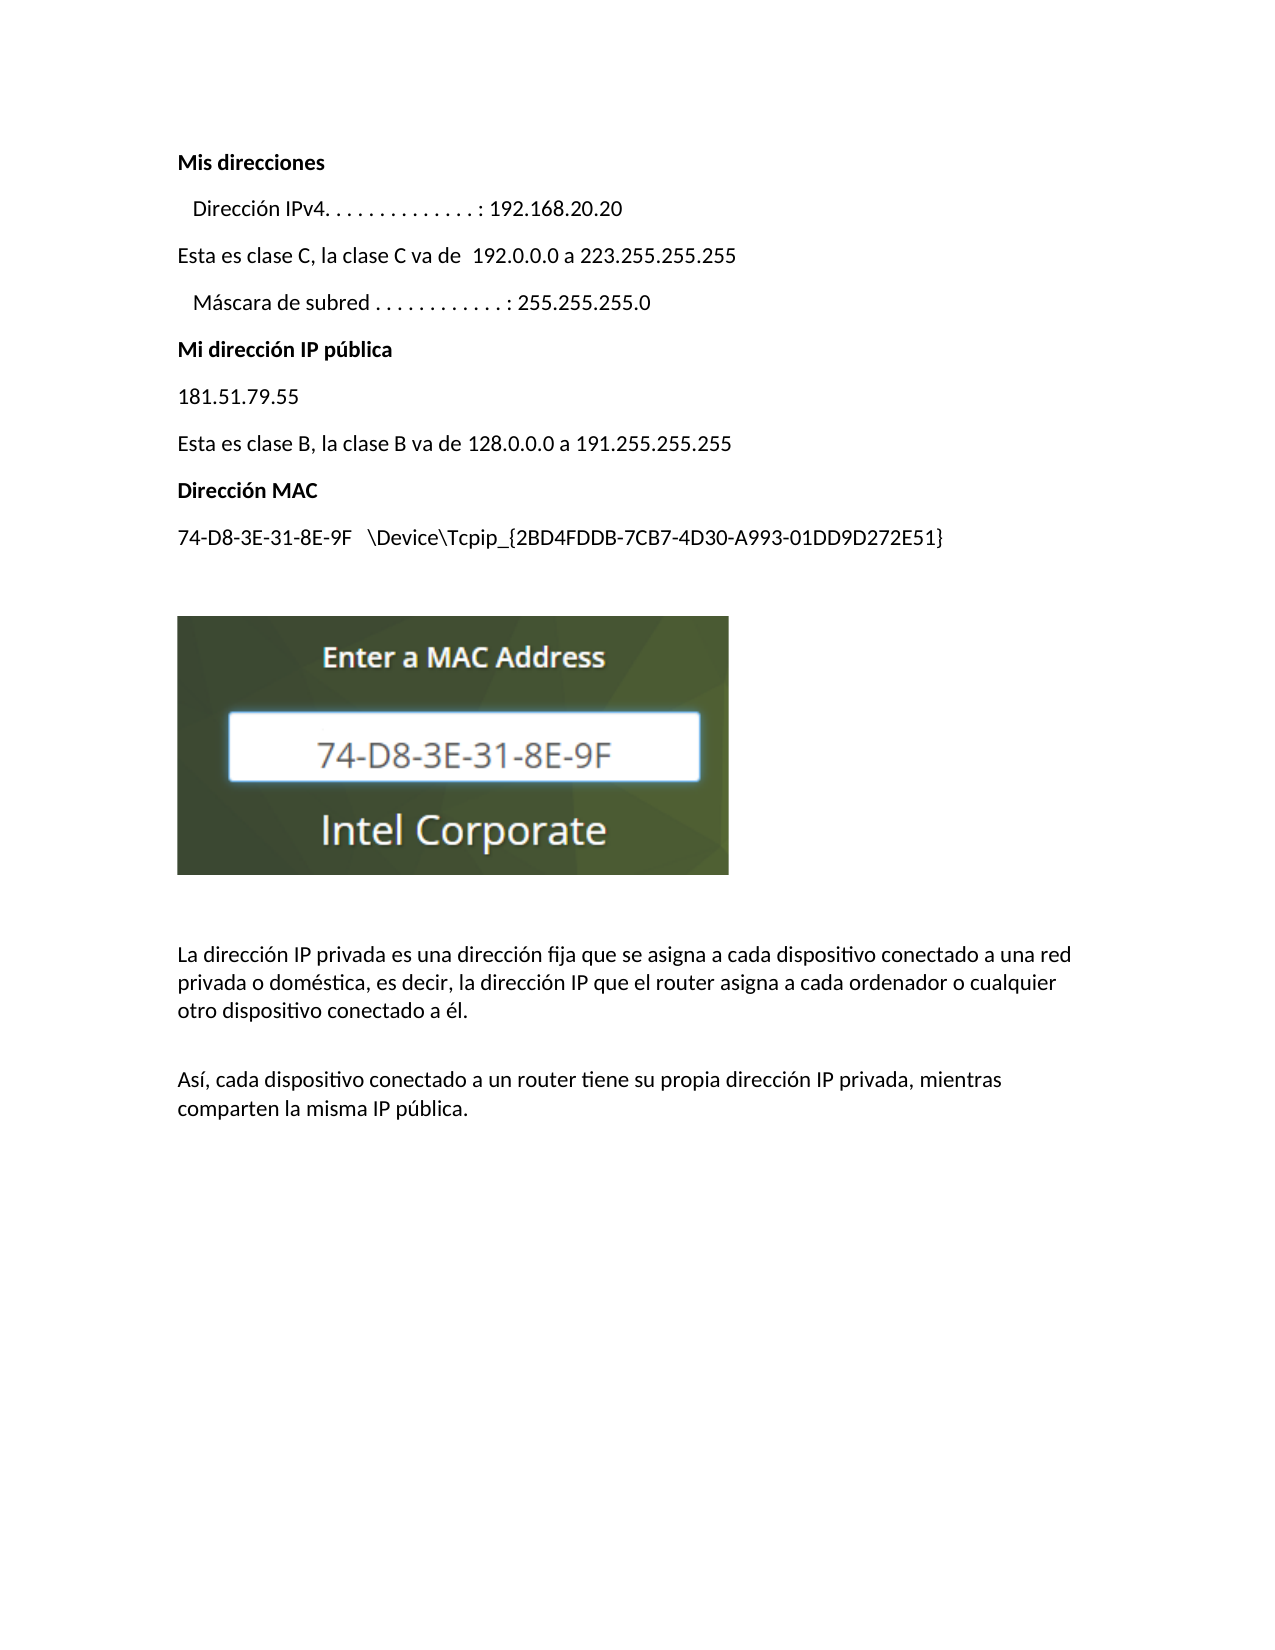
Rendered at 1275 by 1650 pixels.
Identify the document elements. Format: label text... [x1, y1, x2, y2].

text Así, cada dispositivo conectado a un router tiene su propia dirección IP privada, mientras comparten la misma IP pública. [177, 1066, 1098, 1122]
text Esta es clase B, la clase B va de 128.0.0.0 a 191.255.255.255 [177, 429, 1098, 457]
text Dirección IPv4. . . . . . . . . . . . . . : 192.168.20.20 [177, 194, 1098, 222]
text Mis direcciones [177, 148, 1098, 176]
text La dirección IP privada es una dirección fija que se asigna a cada dispositivo conectado a una red privada o doméstica, es decir, la dirección IP que el router asigna a cada ordenador o cualquier otro dispositivo conectado a él. [177, 940, 1098, 1024]
text Dirección MAC [177, 476, 1098, 504]
text Máscara de subred . . . . . . . . . . . . : 255.255.255.0 [177, 288, 1098, 316]
text Esta es clase C, la clase C va de 192.0.0.0 a 223.255.255.255 [177, 241, 1098, 269]
picture [177, 616, 729, 875]
text 181.51.79.55 [177, 382, 1098, 410]
text Mi dirección IP pública [177, 335, 1098, 363]
text 74-D8-3E-31-8E-9F \Device\Tcpip_{2BD4FDDB-7CB7-4D30-A993-01DD9D272E51} [177, 523, 1098, 551]
